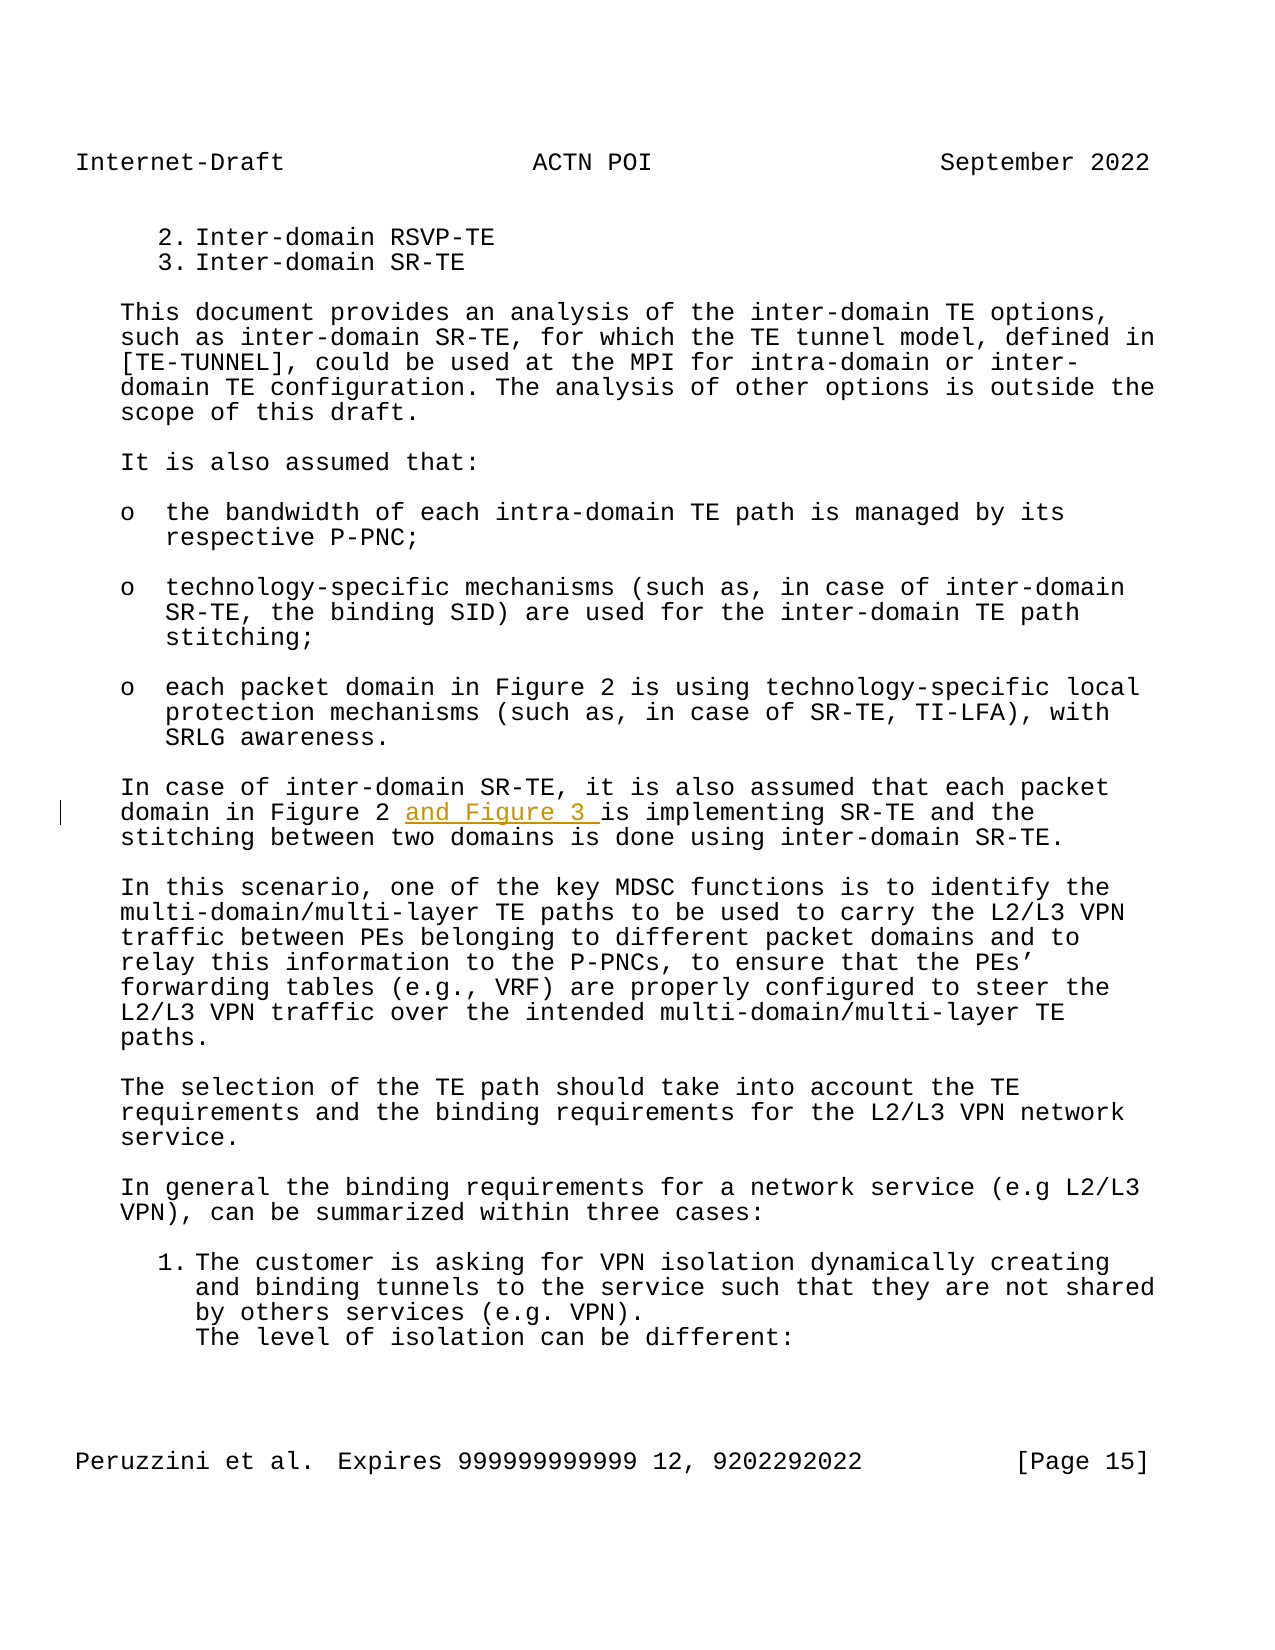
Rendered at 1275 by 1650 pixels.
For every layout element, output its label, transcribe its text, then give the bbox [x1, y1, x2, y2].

text In this scenario, one of the key MDSC functions is to identify the multi-domain/multi-layer TE paths to be used to carry the L2/L3 VPN traffic between PEs belonging to different packet domains and to relay this information to the P-PNCs, to ensure that the PEs’ forwarding tables (e.g., VRF) are properly configured to steer the L2/L3 VPN traffic over the intended multi-domain/multi-layer TE paths. [120, 875, 1167, 1050]
list The level of isolation can be different: [195, 1325, 1167, 1350]
list technology-specific mechanisms (such as, in case of inter-domain SR-TE, the binding SID) are used for the inter-domain TE path stitching; [120, 575, 1167, 650]
text It is also assumed that: [120, 450, 1167, 475]
list The customer is asking for VPN isolation dynamically creating and binding tunnels to the service such that they are not shared by others services (e.g. VPN). [157, 1250, 1167, 1325]
list the bandwidth of each intra-domain TE path is managed by its respective P-PNC; [120, 500, 1167, 550]
text In general the binding requirements for a network service (e.g L2/L3 VPN), can be summarized within three cases: [120, 1175, 1167, 1225]
text The selection of the TE path should take into account the TE requirements and the binding requirements for the L2/L3 VPN network service. [120, 1075, 1167, 1150]
text In case of inter-domain SR-TE, it is also assumed that each packet domain in Figure 2 is implementing SR-TE and the stitching between two domains is done using inter-domain SR-TE. [120, 775, 1167, 850]
list Inter-domain SR-TE [157, 250, 1167, 275]
text This document provides an analysis of the inter-domain TE options, such as inter-domain SR-TE, for which the TE tunnel model, defined in [TE-TUNNEL], could be used at the MPI for intra-domain or inter-domain TE configuration. The analysis of other options is outside the scope of this draft. [120, 300, 1167, 425]
list each packet domain in Figure 2 is using technology-specific local protection mechanisms (such as, in case of SR-TE, TI-LFA), with SRLG awareness. [120, 675, 1167, 750]
list Inter-domain RSVP-TE [157, 225, 1167, 250]
